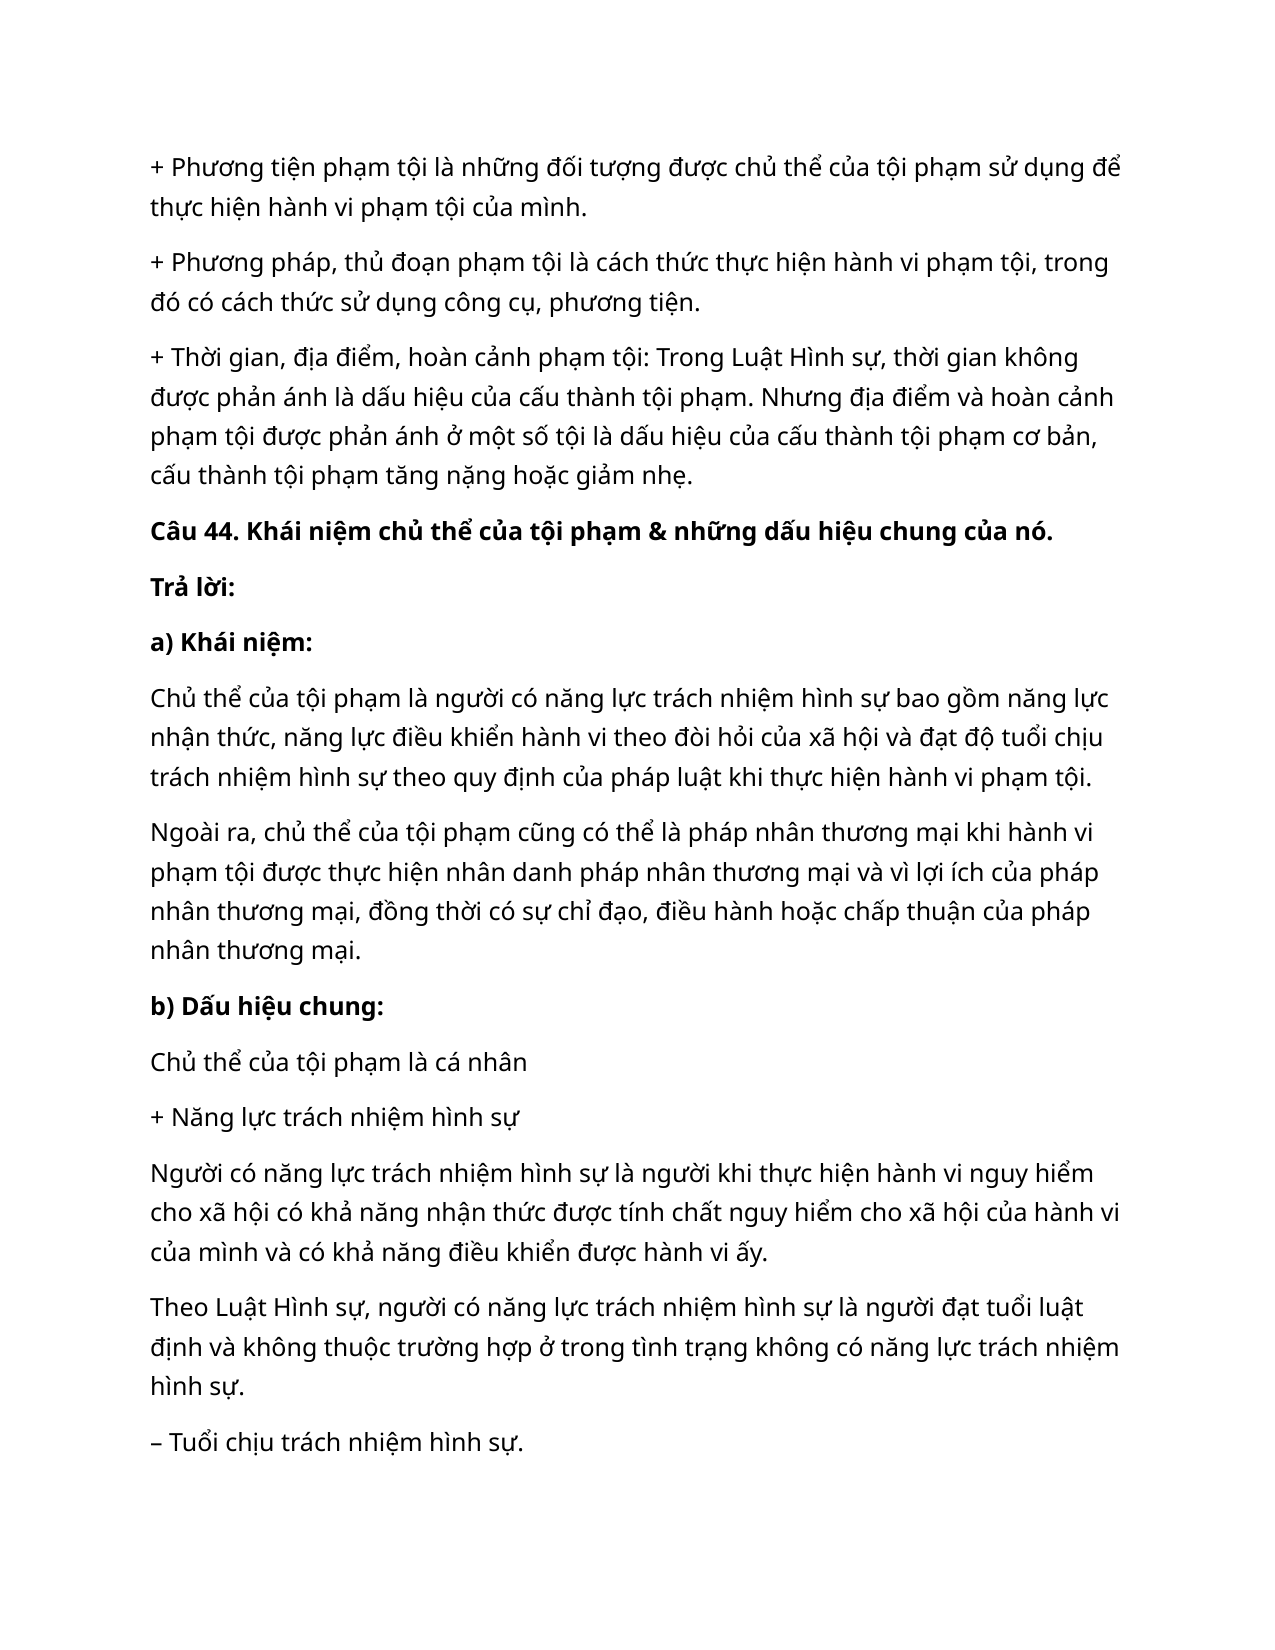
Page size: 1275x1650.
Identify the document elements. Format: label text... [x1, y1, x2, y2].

text Chủ thể của tội phạm là người có năng lực trách nhiệm hình sự bao gồm năng lực nhận thức, năng lực điều khiển hành vi theo đòi hỏi của xã hội và đạt độ tuổi chịu trách nhiệm hình sự theo quy định của pháp luật khi thực hiện hành vi phạm tội. [150, 681, 1125, 793]
text + Thời gian, địa điểm, hoàn cảnh phạm tội: Trong Luật Hình sự, thời gian không được phản ánh là dấu hiệu của cấu thành tội phạm. Nhưng địa điểm và hoàn cảnh phạm tội được phản ánh ở một số tội là dấu hiệu của cấu thành tội phạm cơ bản, cấu thành tội phạm tăng nặng hoặc giảm nhẹ. [150, 340, 1125, 492]
text Ngoài ra, chủ thể của tội phạm cũng có thể là pháp nhân thương mại khi hành vi phạm tội được thực hiện nhân danh pháp nhân thương mại và vì lợi ích của pháp nhân thương mại, đồng thời có sự chỉ đạo, điều hành hoặc chấp thuận của pháp nhân thương mại. [150, 815, 1125, 967]
text + Phương pháp, thủ đoạn phạm tội là cách thức thực hiện hành vi phạm tội, trong đó có cách thức sử dụng công cụ, phương tiện. [150, 245, 1125, 318]
text Câu 44. Khái niệm chủ thể của tội phạm & những dấu hiệu chung của nó. [150, 513, 1125, 547]
text + Năng lực trách nhiệm hình sự [150, 1100, 1125, 1134]
text + Phương tiện phạm tội là những đối tượng được chủ thể của tội phạm sử dụng để thực hiện hành vi phạm tội của mình. [150, 150, 1125, 223]
text Theo Luật Hình sự, người có năng lực trách nhiệm hình sự là người đạt tuổi luật định và không thuộc trường hợp ở trong tình trạng không có năng lực trách nhiệm hình sự. [150, 1290, 1125, 1402]
text Người có năng lực trách nhiệm hình sự là người khi thực hiện hành vi nguy hiểm cho xã hội có khả năng nhận thức được tính chất nguy hiểm cho xã hội của hành vi của mình và có khả năng điều khiển được hành vi ấy. [150, 1156, 1125, 1268]
text Chủ thể của tội phạm là cá nhân [150, 1044, 1125, 1078]
text – Tuổi chịu trách nhiệm hình sự. [150, 1424, 1125, 1458]
text Trả lời: [150, 569, 1125, 603]
text a) Khái niệm: [150, 625, 1125, 659]
text b) Dấu hiệu chung: [150, 988, 1125, 1022]
